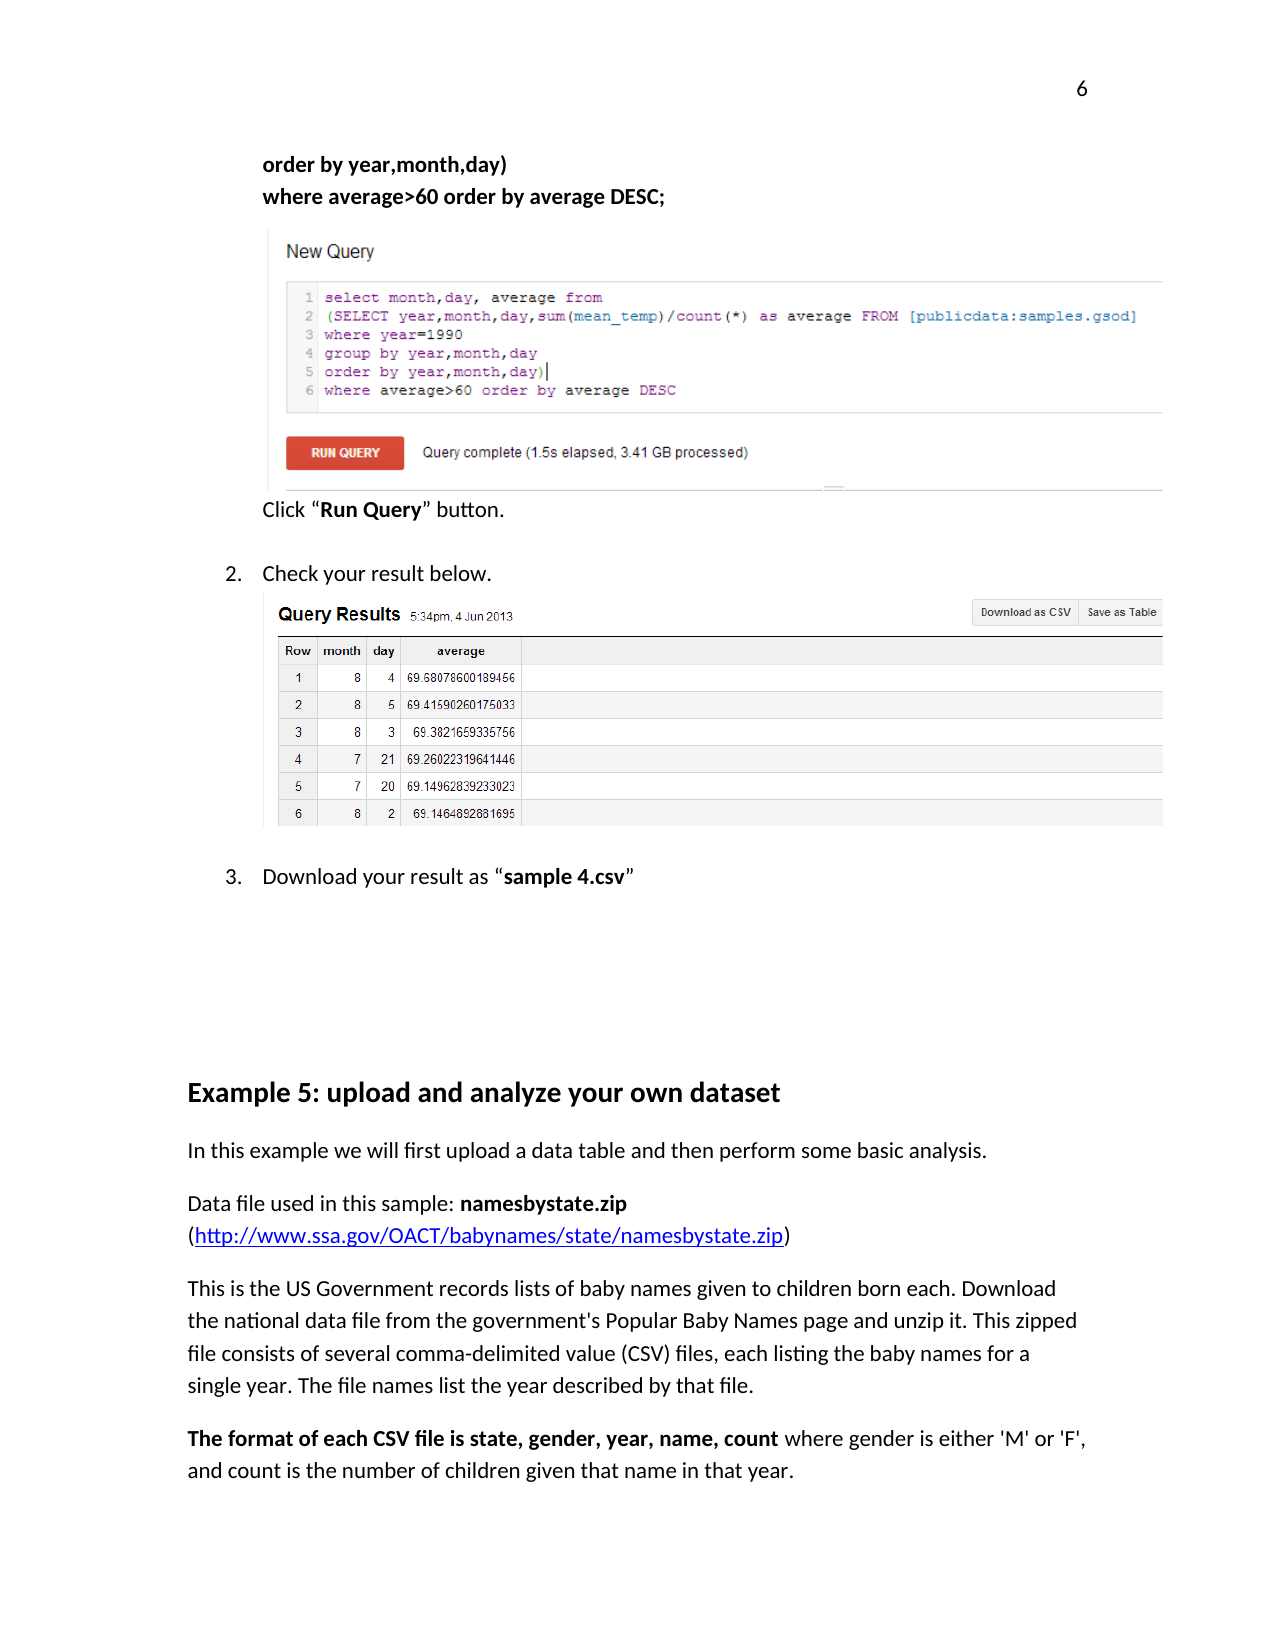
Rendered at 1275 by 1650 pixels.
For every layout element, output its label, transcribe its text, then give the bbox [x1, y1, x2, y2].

list Download your result as “sample 4.csv” [225, 862, 1087, 890]
picture [262, 214, 1163, 491]
list order by year,month,day) [262, 150, 1087, 178]
text In this example we will first upload a data table and then perform some basic analysis. [187, 1136, 1087, 1164]
list where average>60 order by average DESC; [262, 182, 1087, 210]
text Data file used in this sample: namesbystate.zip (http://www.ssa.gov/OACT/babynames/state/namesbystate.zip) [187, 1189, 1087, 1249]
text Example 5: upload and analyze your own dataset [187, 1074, 1087, 1110]
picture [262, 591, 1163, 826]
text The format of each CSV file is state, gender, year, name, count where gender is either 'M' or 'F', and count is the number of children given that name in that year. [187, 1424, 1087, 1484]
list Check your result below. [225, 559, 1087, 587]
list Click “Run Query” button. [262, 495, 1087, 523]
text This is the US Government records lists of baby names given to children born each. Download the national data file from the government's Popular Baby Names page and unzip it. This zipped file consists of several comma-delimited value (CSV) files, each listing the baby names for a single year. The file names list the year described by that file. [187, 1274, 1087, 1399]
